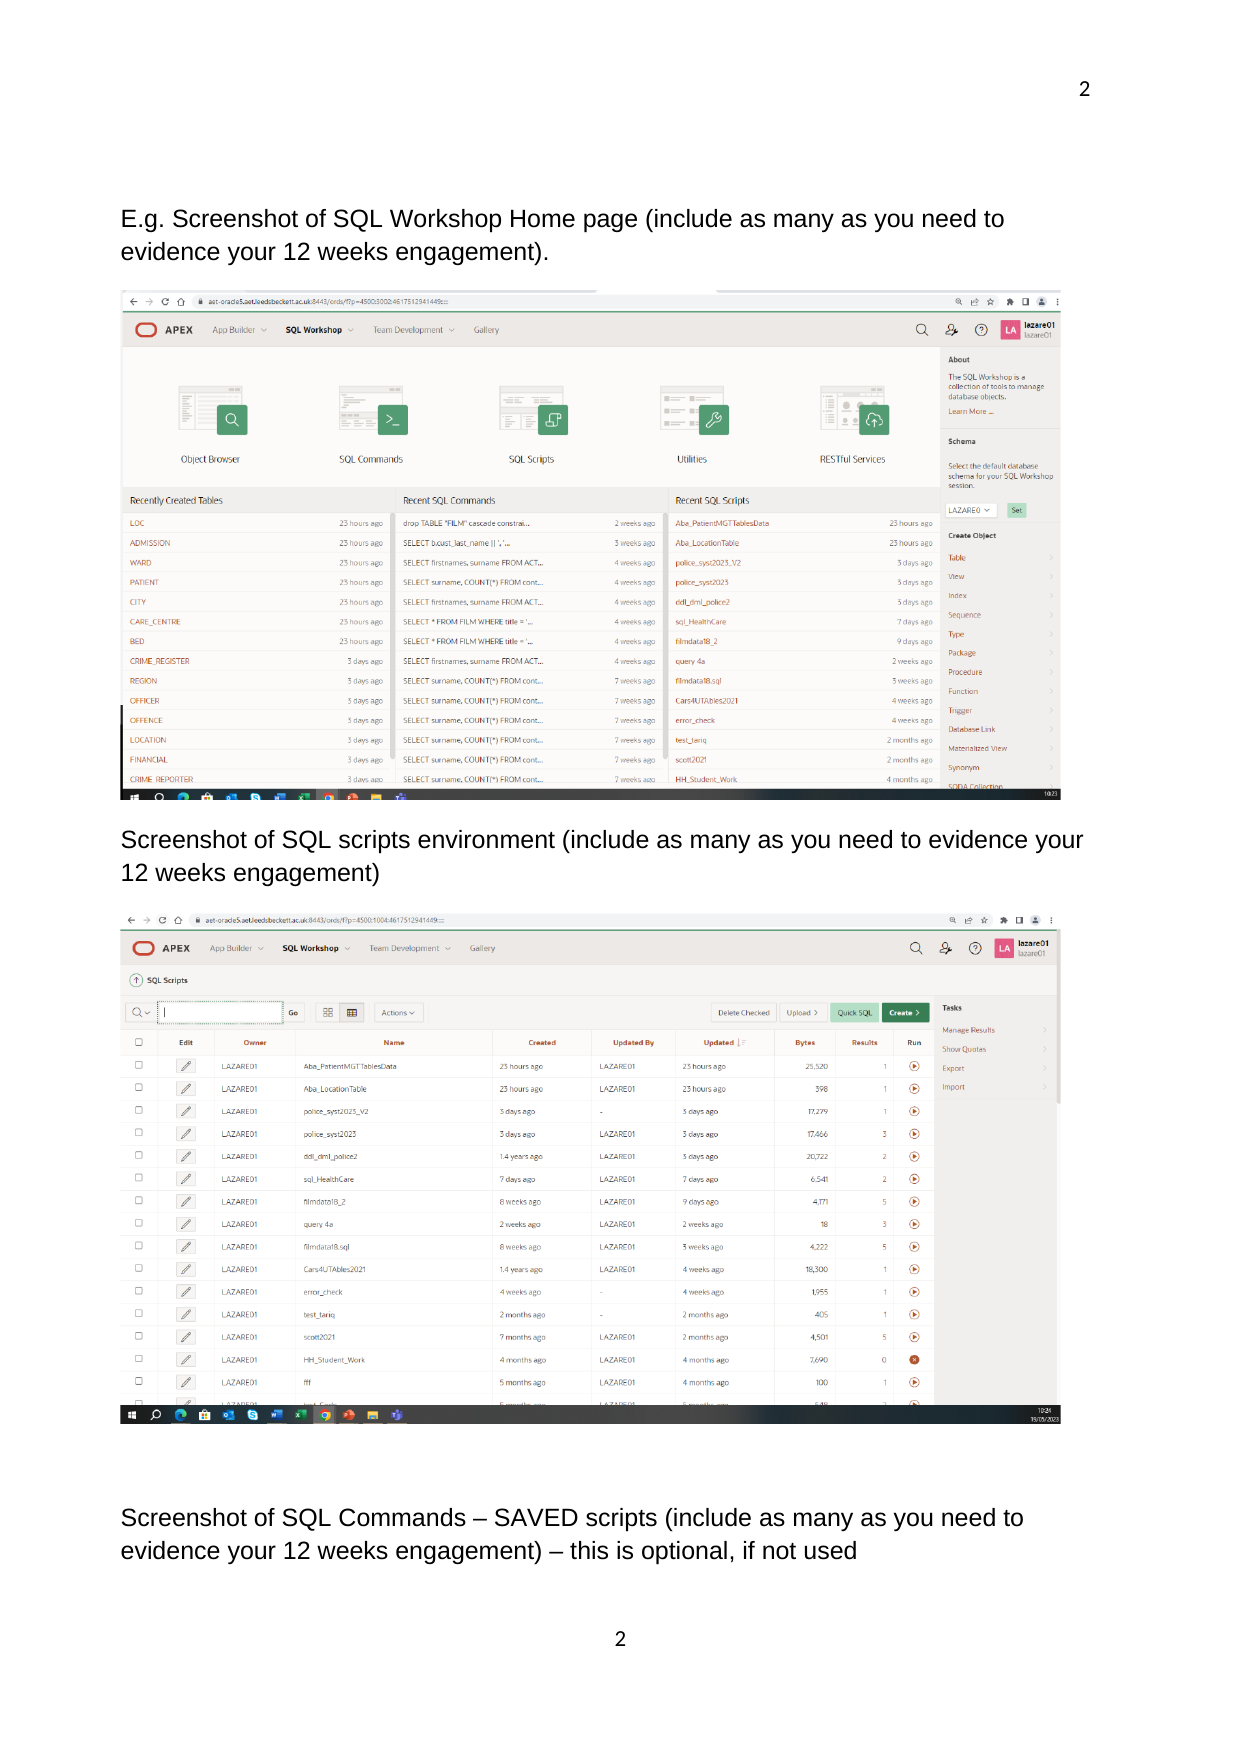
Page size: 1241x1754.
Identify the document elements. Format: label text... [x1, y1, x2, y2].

text Screenshot of SQL scripts environment (include as many as you need to evidence your 12 weeks engagement) [120, 825, 1090, 887]
picture [120, 911, 1061, 1424]
text Screenshot of SQL Commands – SAVED scripts (include as many as you need to evidence your 12 weeks engagement) – this is optional, if not used [120, 1503, 1090, 1564]
picture [120, 290, 1061, 800]
text E.g. Screenshot of SQL Workshop Home page (include as many as you need to evidence your 12 weeks engagement). [120, 204, 1090, 266]
